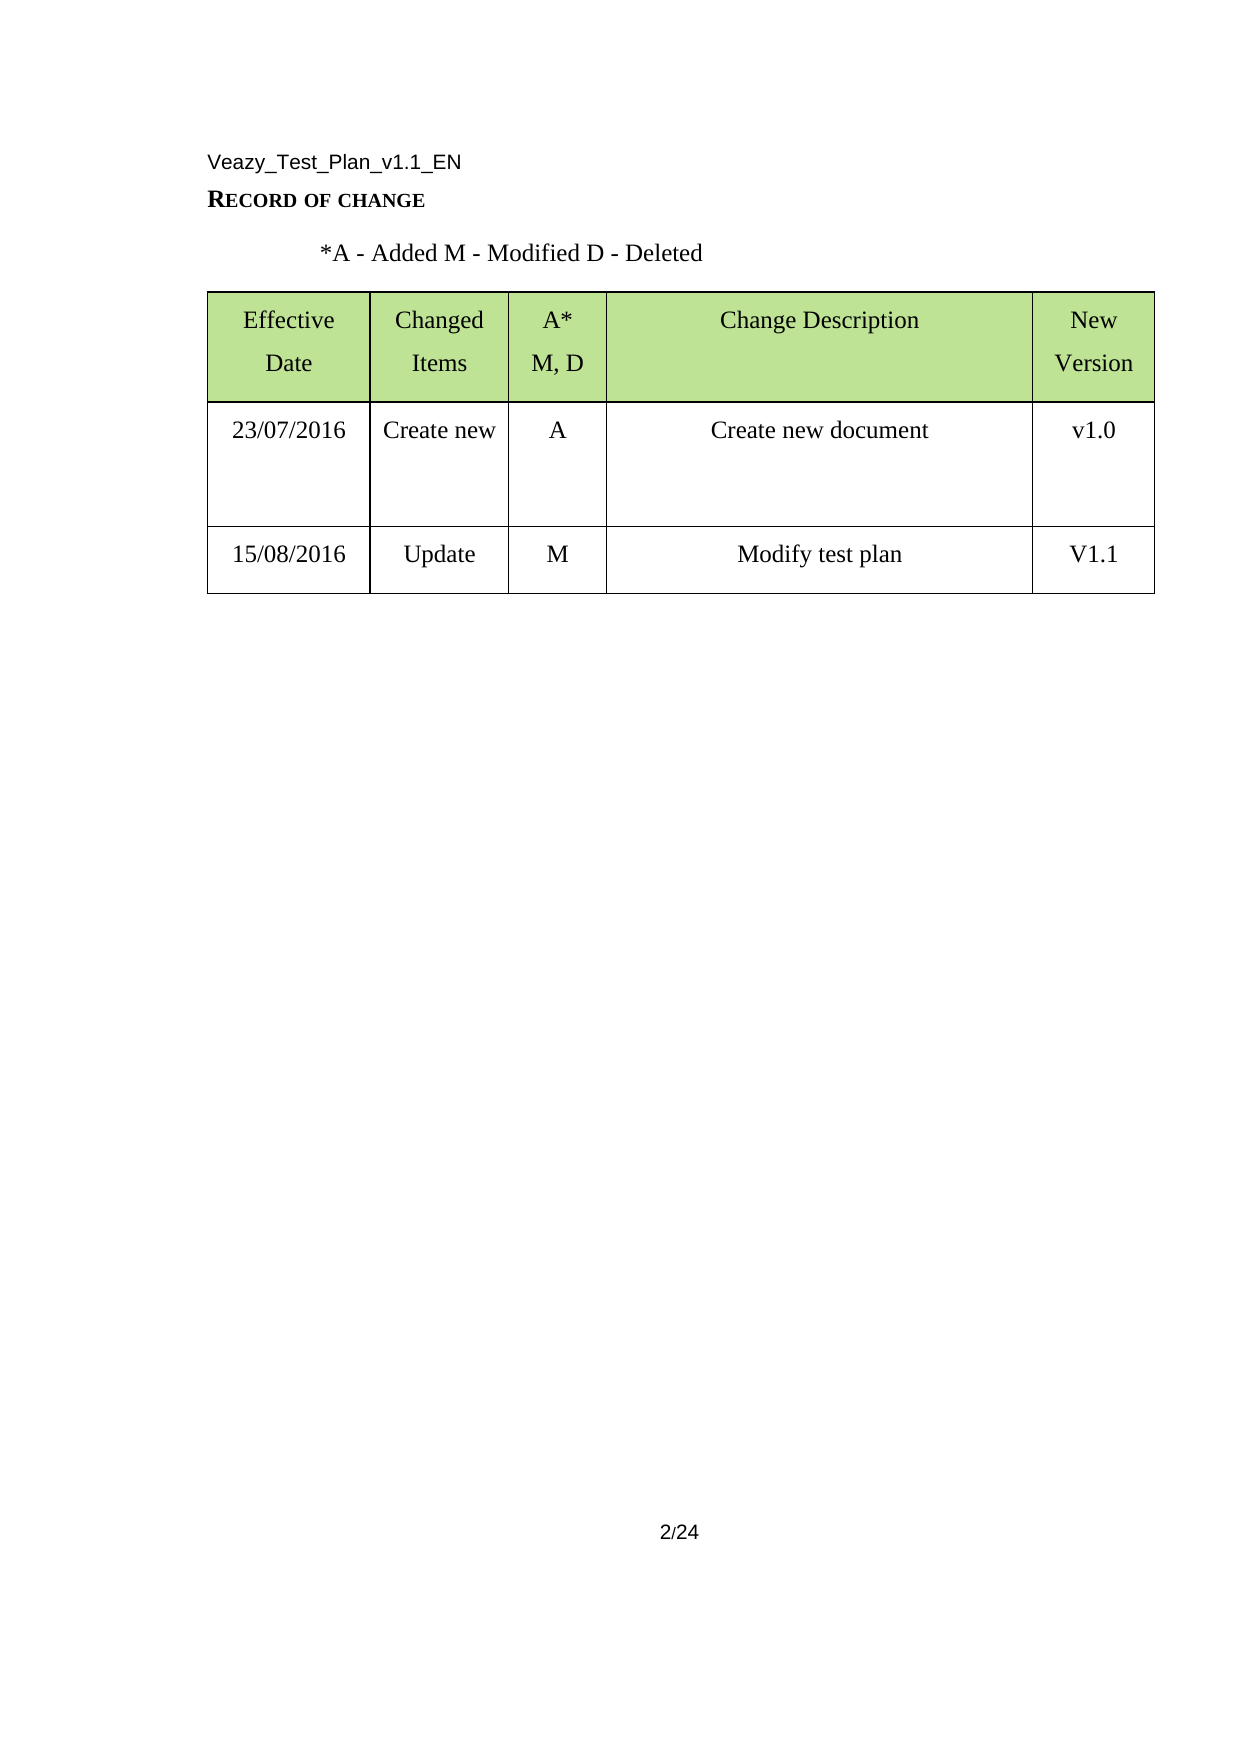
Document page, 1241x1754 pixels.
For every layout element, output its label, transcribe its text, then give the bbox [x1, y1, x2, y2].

table_cell v1.0 [1033, 403, 1154, 526]
table_cell 23/07/2016 [208, 403, 369, 526]
table_cell 15/08/2016 [208, 527, 369, 593]
table_cell Create new document [607, 403, 1032, 526]
table_cell Update [371, 527, 508, 593]
table_header A* M, D [509, 293, 606, 401]
table_cell V1.1 [1033, 527, 1154, 593]
table_header Change Description [607, 293, 1032, 401]
table_cell Modify test plan [607, 527, 1032, 593]
text Record of change [207, 184, 1122, 213]
table_header Changed Items [371, 293, 508, 401]
table_header Effective Date [208, 293, 369, 401]
text *A - Added M - Modified D - Deleted [319, 238, 1122, 267]
table_cell A [509, 403, 606, 526]
table_cell Create new [371, 403, 508, 526]
table_cell M [509, 527, 606, 593]
table_header New Version [1033, 293, 1154, 401]
